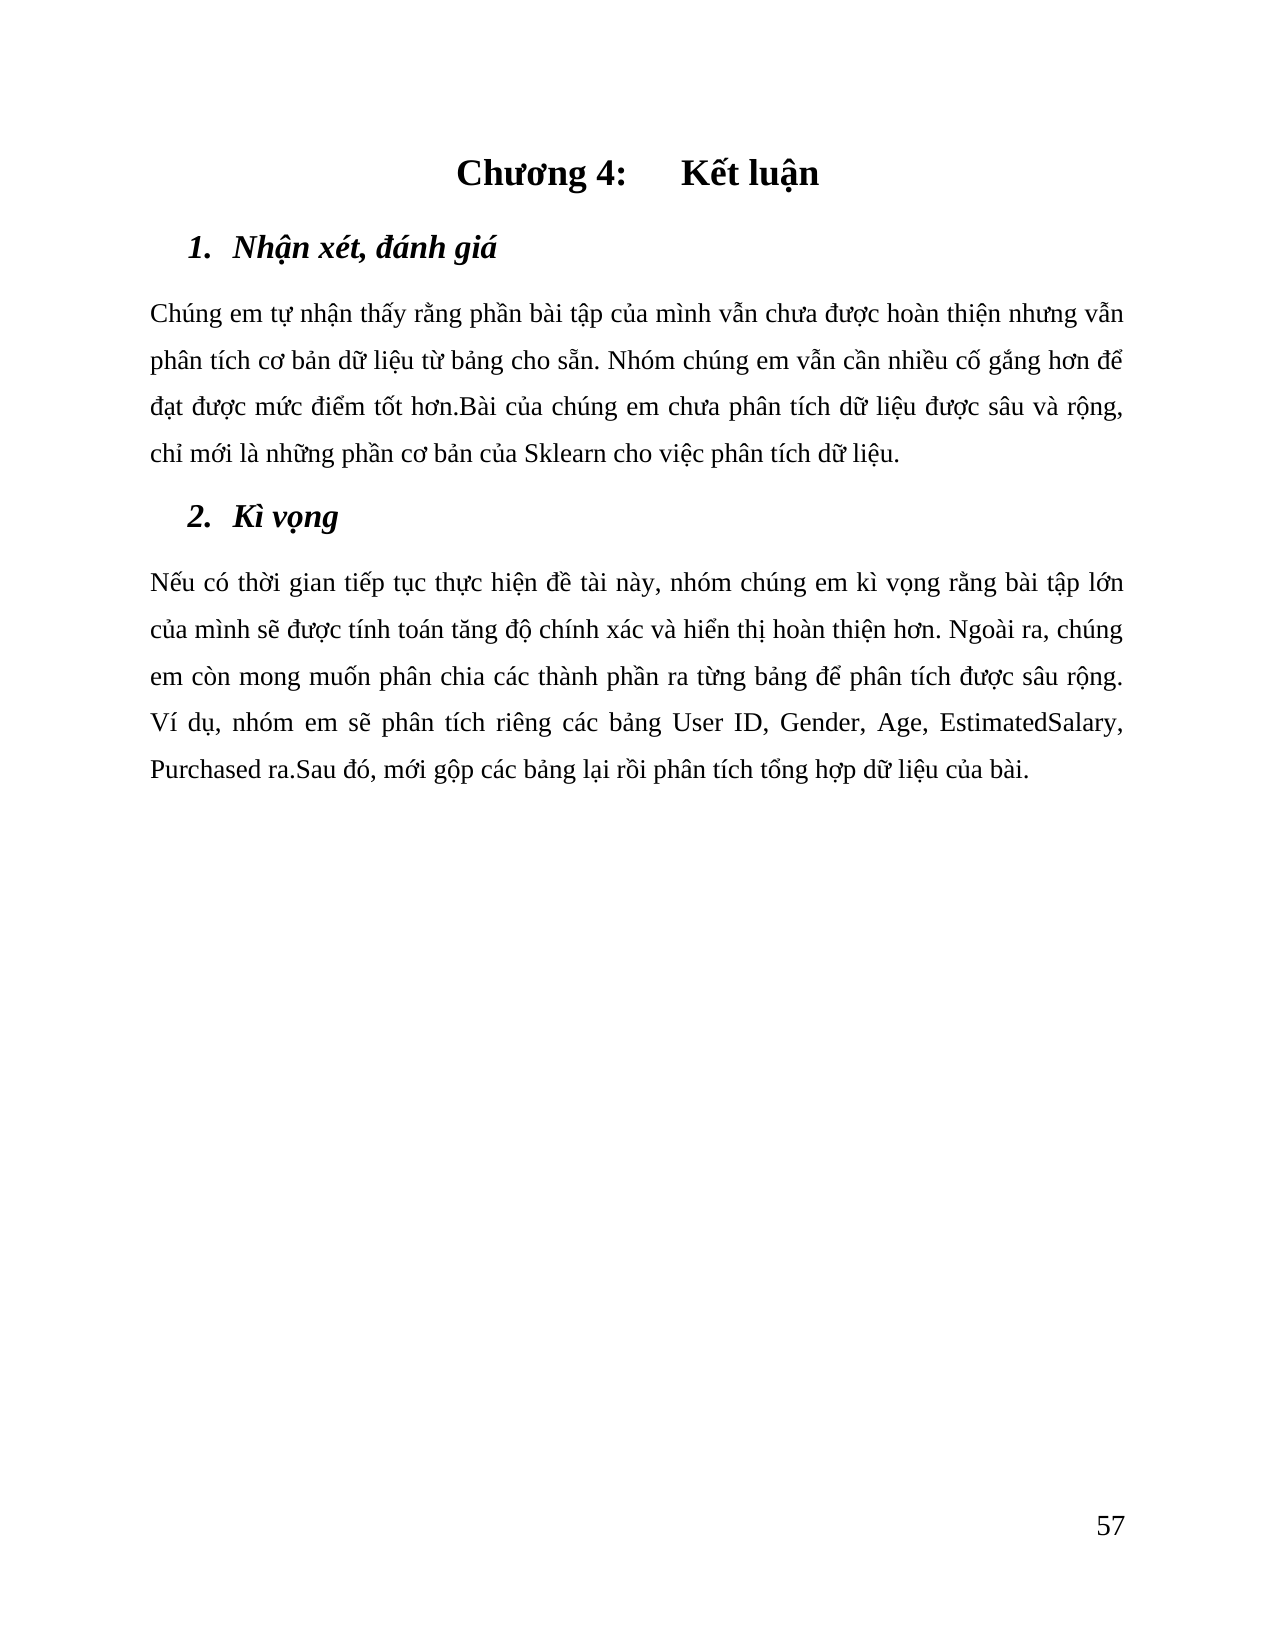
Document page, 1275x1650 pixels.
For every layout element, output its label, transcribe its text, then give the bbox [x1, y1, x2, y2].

list Nhận xét, đánh giá [187, 227, 1125, 266]
text Chúng em tự nhận thấy rằng phần bài tập của mình vẫn chưa được hoàn thiện nhưng vẫn phân tích cơ bản dữ liệu từ bảng cho sẵn. Nhóm chúng em vẫn cần nhiều cố gắng hơn để đạt được mức điểm tốt hơn.Bài của chúng em chưa phân tích dữ liệu được sâu và rộng, chỉ mới là những phần cơ bản của Sklearn cho việc phân tích dữ liệu. [150, 297, 1125, 468]
list Kì vọng [187, 496, 1125, 535]
list Kết luận [150, 150, 1125, 193]
text Nếu có thời gian tiếp tục thực hiện đề tài này, nhóm chúng em kì vọng rằng bài tập lớn của mình sẽ được tính toán tăng độ chính xác và hiển thị hoàn thiện hơn. Ngoài ra, chúng em còn mong muốn phân chia các thành phần ra từng bảng để phân tích được sâu rộng. Ví dụ, nhóm em sẽ phân tích riêng các bảng User ID, Gender, Age, EstimatedSalary, Purchased ra.Sau đó, mới gộp các bảng lại rồi phân tích tổng hợp dữ liệu của bài. [150, 566, 1125, 784]
